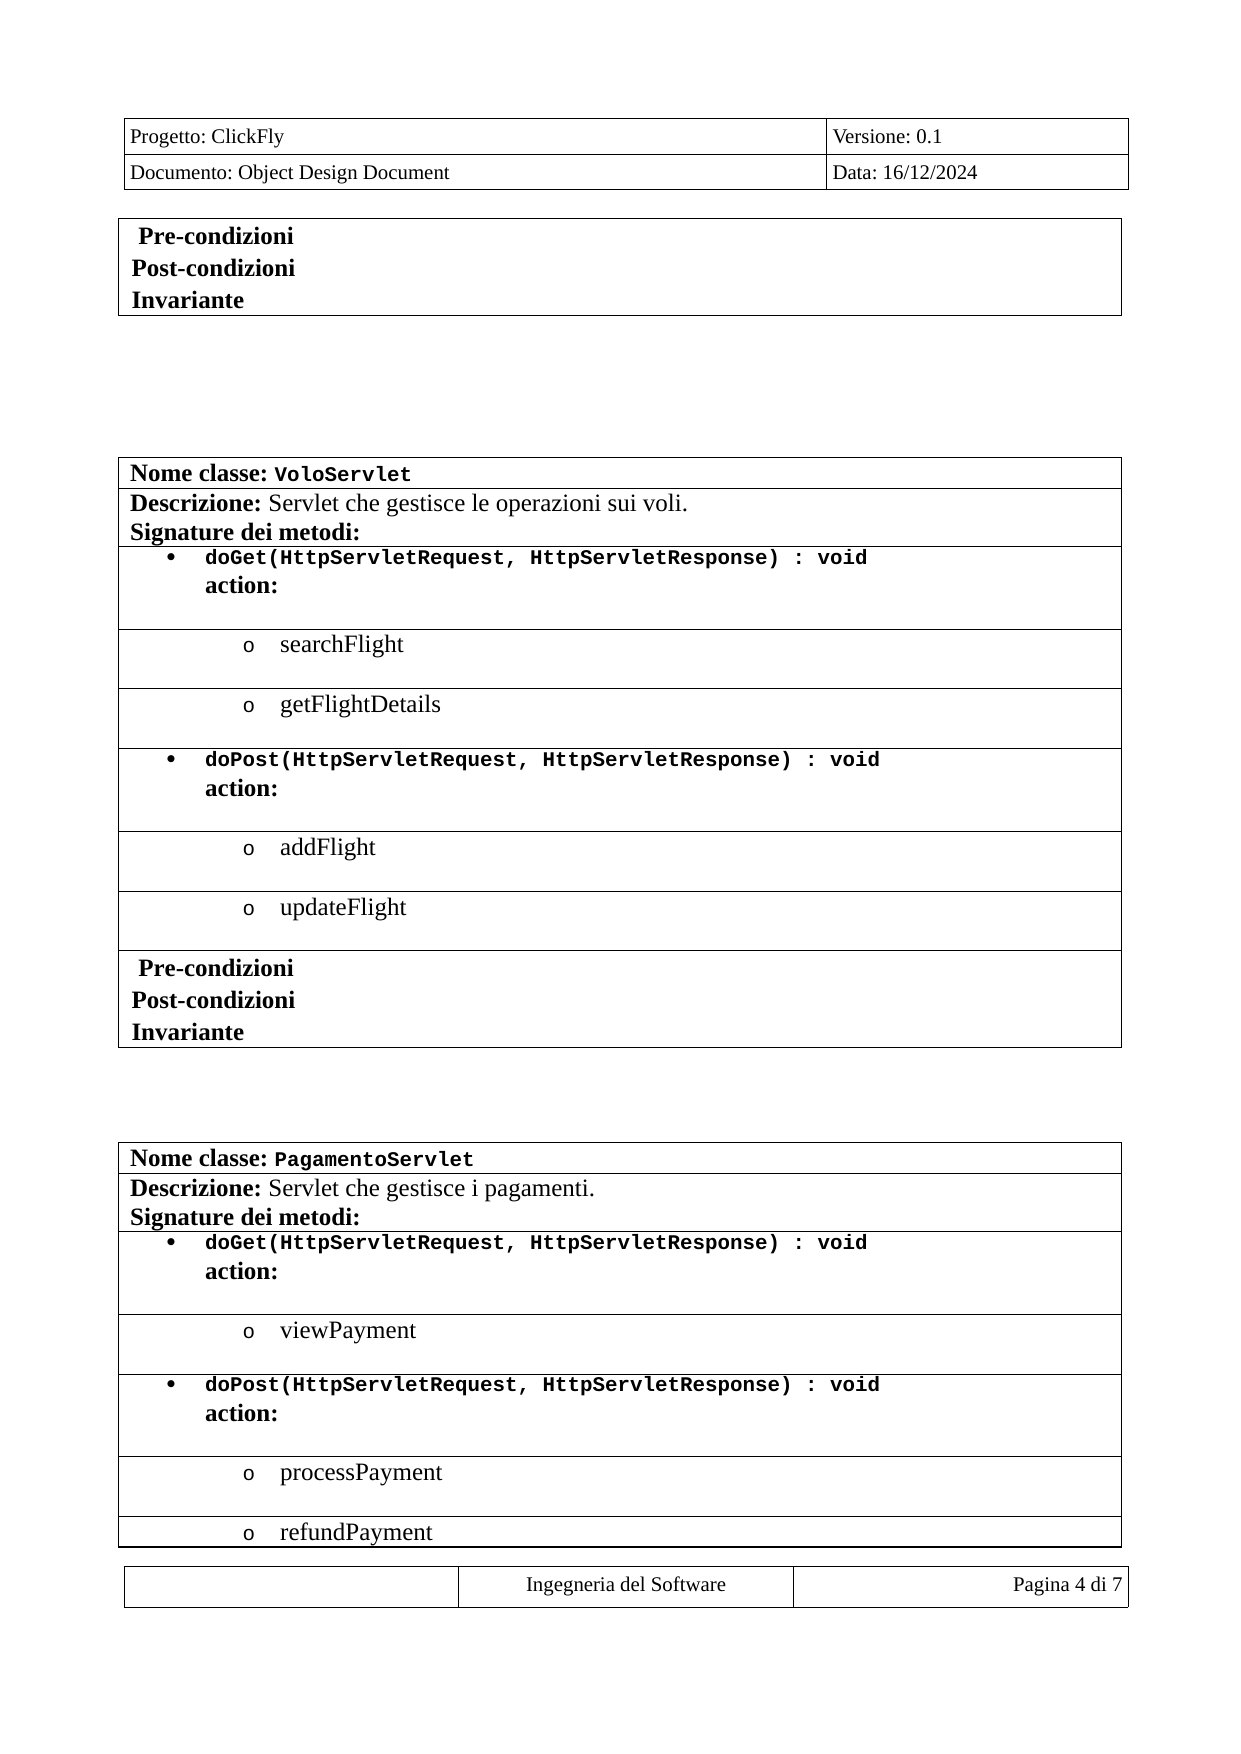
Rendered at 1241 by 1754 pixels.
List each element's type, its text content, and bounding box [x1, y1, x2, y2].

table_header Nome classe: PagamentoServlet [119, 1143, 1121, 1172]
table_cell [119, 951, 1121, 1047]
table_cell searchFlight [119, 630, 1121, 688]
table_cell doGet(HttpServletRequest, HttpServletResponse) : void action: [119, 547, 1121, 628]
table_cell processPayment [119, 1457, 1121, 1516]
table_cell getFlightDetails [119, 689, 1121, 748]
table_cell doPost(HttpServletRequest, HttpServletResponse) : void action: [119, 1375, 1121, 1456]
table_cell updateFlight [119, 892, 1121, 950]
table_cell Descrizione: Servlet che gestisce le operazioni sui voli. Signature dei metodi: [119, 489, 1121, 546]
table_cell [119, 219, 1121, 315]
table_cell Descrizione: Servlet che gestisce i pagamenti. Signature dei metodi: [119, 1174, 1121, 1231]
table_cell viewPayment [119, 1315, 1121, 1373]
table_cell addFlight [119, 832, 1121, 891]
table_cell refundPayment [119, 1517, 1121, 1546]
table_cell doGet(HttpServletRequest, HttpServletResponse) : void action: [119, 1232, 1121, 1314]
table_cell doPost(HttpServletRequest, HttpServletResponse) : void action: [119, 749, 1121, 831]
table_header Nome classe: VoloServlet [119, 458, 1121, 487]
